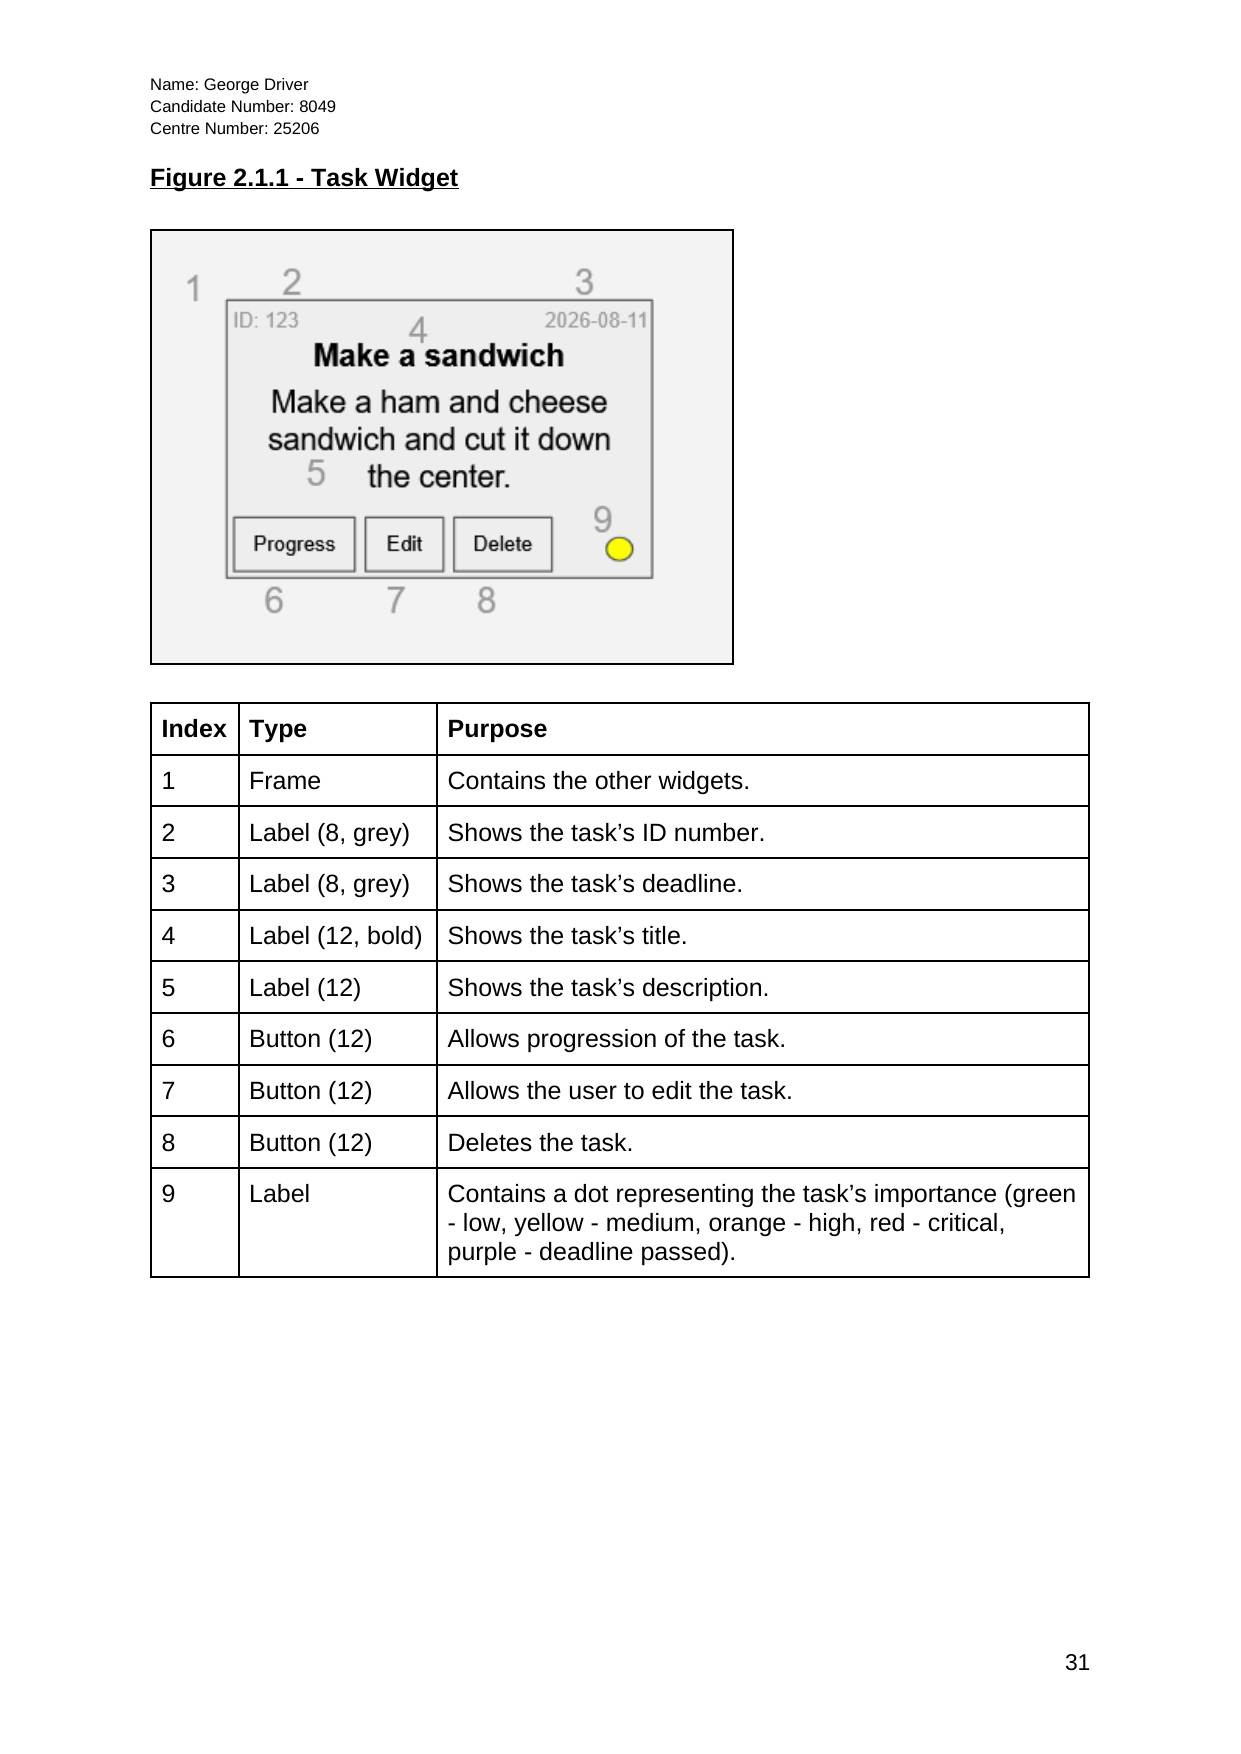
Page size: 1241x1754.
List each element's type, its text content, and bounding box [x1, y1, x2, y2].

table_cell Deletes the task. [438, 1117, 1088, 1167]
table_header Index [152, 704, 238, 753]
table_cell 4 [152, 911, 238, 960]
table_cell Contains a dot representing the task’s importance (green - low, yellow - medium, orange - high, red - critical, purple - deadline passed). [438, 1169, 1088, 1276]
table_cell Label (8, grey) [240, 807, 436, 857]
table_cell Shows the task’s deadline. [438, 859, 1088, 908]
table_cell Contains the other widgets. [438, 756, 1088, 805]
table_cell 5 [152, 962, 238, 1012]
table_cell Label (12, bold) [240, 911, 436, 960]
table_cell Label (8, grey) [240, 859, 436, 908]
table_cell Frame [240, 756, 436, 805]
text Figure 2.1.1 - Task Widget [150, 163, 1090, 192]
table_cell Shows the task’s description. [438, 962, 1088, 1012]
table_cell 2 [152, 807, 238, 857]
table_cell 6 [152, 1014, 238, 1063]
table_cell 1 [152, 756, 238, 805]
table_cell 9 [152, 1169, 238, 1276]
table_cell Shows the task’s title. [438, 911, 1088, 960]
table_cell Button (12) [240, 1014, 436, 1063]
picture [152, 231, 732, 663]
table_header Type [240, 704, 436, 753]
table_cell Label (12) [240, 962, 436, 1012]
table_cell 3 [152, 859, 238, 908]
table_cell Button (12) [240, 1117, 436, 1167]
table_cell Button (12) [240, 1066, 436, 1115]
table_cell Label [240, 1169, 436, 1276]
table_cell 7 [152, 1066, 238, 1115]
table_cell Allows the user to edit the task. [438, 1066, 1088, 1115]
table_header Purpose [438, 704, 1088, 753]
table_cell Shows the task’s ID number. [438, 807, 1088, 857]
table_cell Allows progression of the task. [438, 1014, 1088, 1063]
table_cell 8 [152, 1117, 238, 1167]
